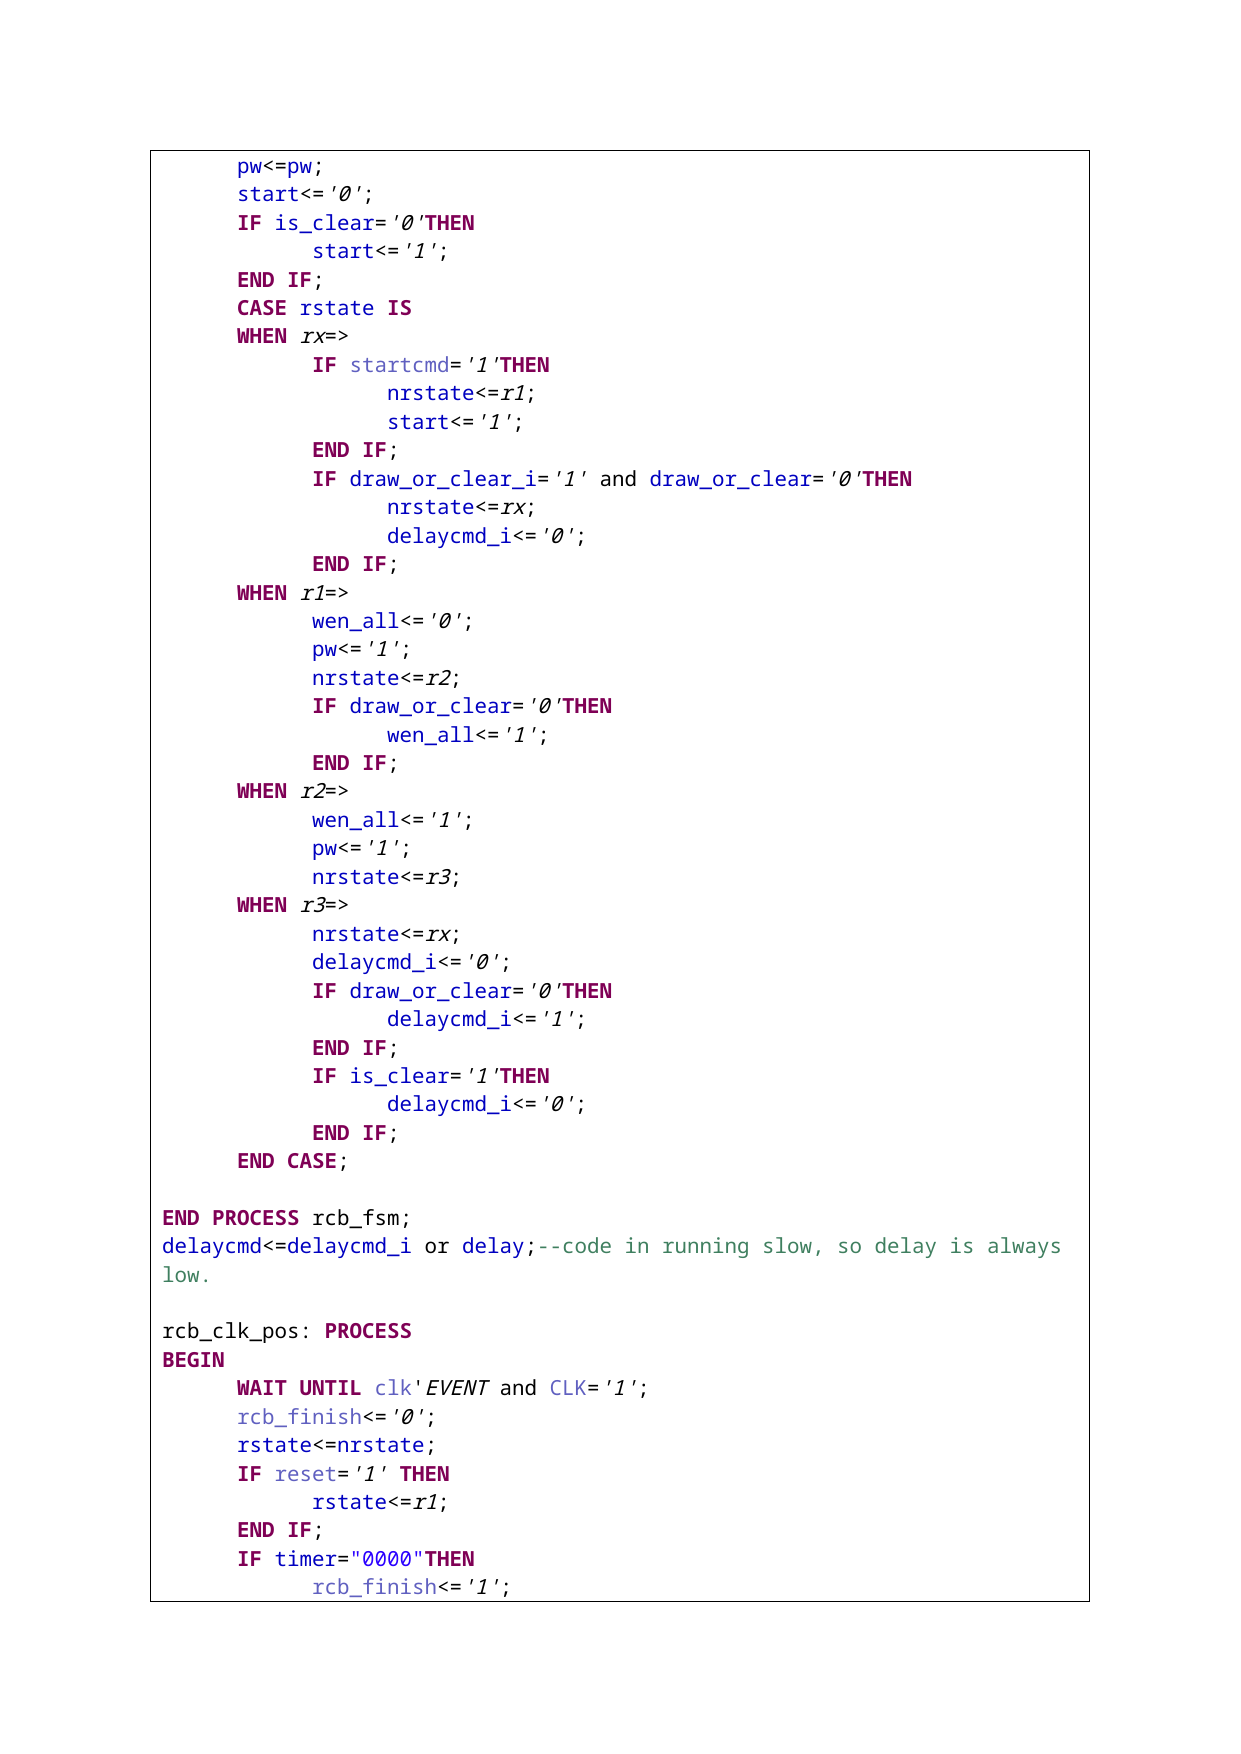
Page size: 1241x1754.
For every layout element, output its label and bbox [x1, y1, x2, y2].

table_header [151, 151, 1089, 1601]
